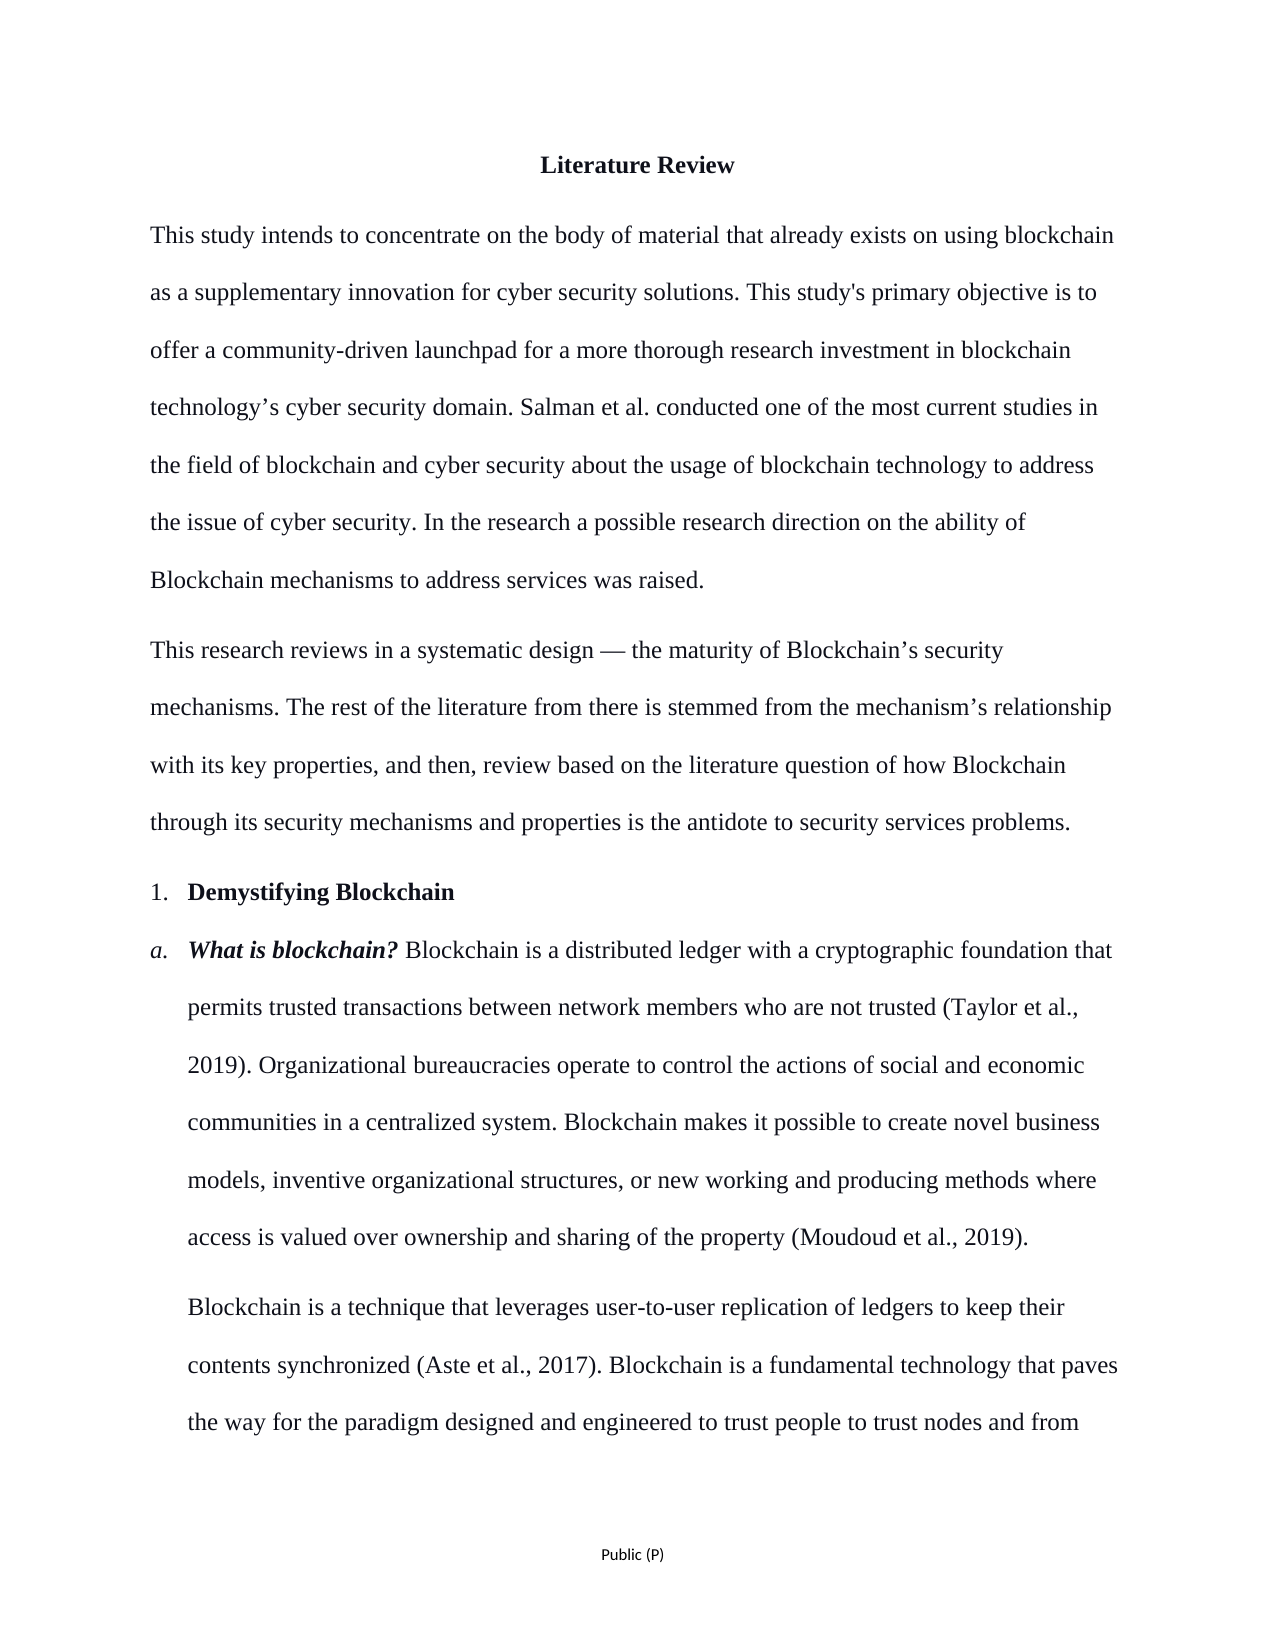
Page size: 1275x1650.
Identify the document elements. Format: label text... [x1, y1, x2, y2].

list Demystifying Blockchain [150, 877, 1125, 906]
text This study intends to concentrate on the body of material that already exists on using blockchain as a supplementary innovation for cyber security solutions. This study's primary objective is to offer a community-driven launchpad for a more thorough research investment in blockchain technology’s cyber security domain. Salman et al. conducted one of the most current studies in the field of blockchain and cyber security about the usage of blockchain technology to address the issue of cyber security. In the research a possible research direction on the ability of Blockchain mechanisms to address services was raised. [150, 220, 1125, 594]
text This research reviews in a systematic design — the maturity of Blockchain’s security mechanisms. The rest of the literature from there is stemmed from the mechanism’s relationship with its key properties, and then, review based on the literature question of how Blockchain through its security mechanisms and properties is the antidote to security services problems. [150, 635, 1125, 836]
text Literature Review [150, 150, 1125, 179]
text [187, 1292, 1125, 1436]
list What is blockchain? Blockchain is a distributed ledger with a cryptographic foundation that permits trusted transactions between network members who are not trusted (Taylor et al., 2019). Organizational bureaucracies operate to control the actions of social and economic communities in a centralized system. Blockchain makes it possible to create novel business models, inventive organizational structures, or new working and producing methods where access is valued over ownership and sharing of the property (Moudoud et al., 2019). [150, 935, 1125, 1251]
